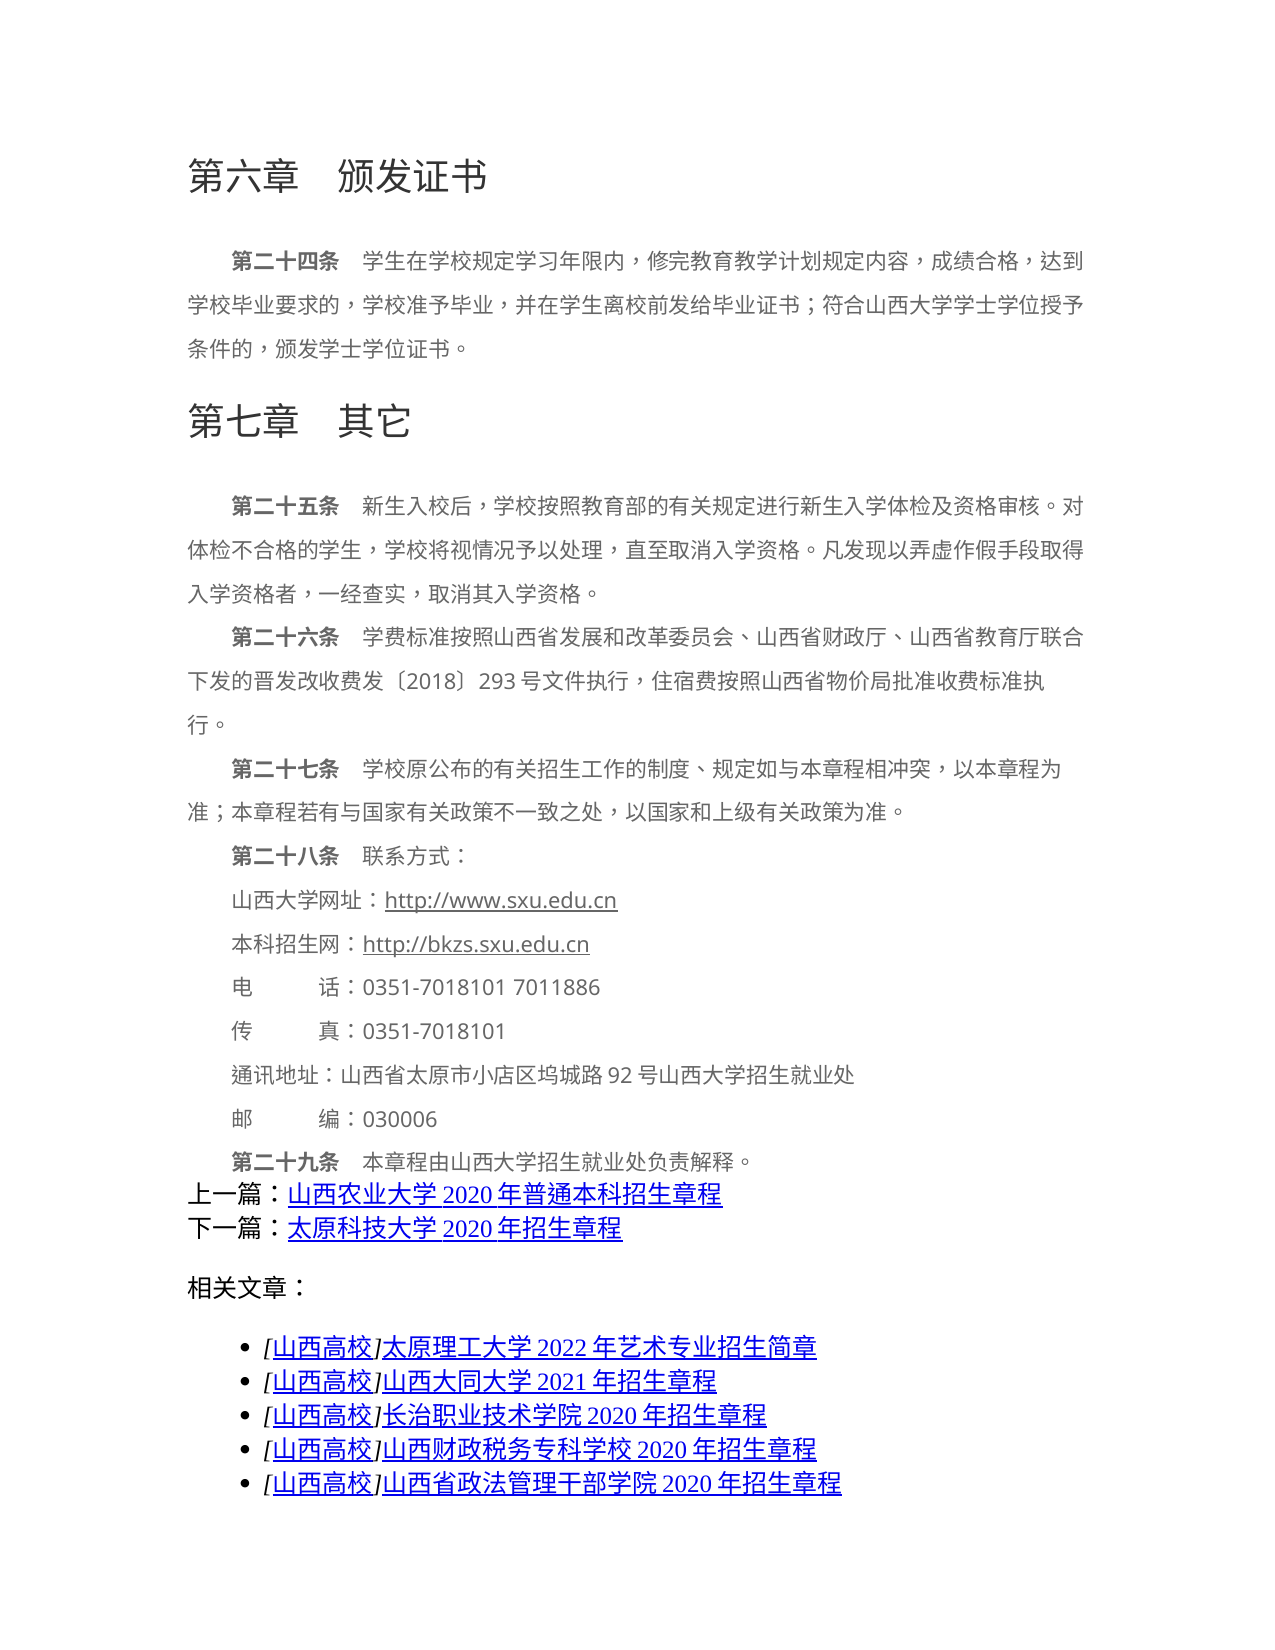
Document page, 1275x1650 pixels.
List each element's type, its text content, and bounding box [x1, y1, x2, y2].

text 山西大学网址：http://www.sxu.edu.cn [187, 871, 1087, 914]
text 第二十五条 新生入校后，学校按照教育部的有关规定进行新生入学体检及资格审核。对体检不合格的学生，学校将视情况予以处理，直至取消入学资格。凡发现以弄虚作假手段取得入学资格者，一经查实，取消其入学资格。 [187, 477, 1087, 608]
list [山西高校]太原理工大学2022年艺术专业招生简章 [241, 1329, 1087, 1363]
text 通讯地址：山西省太原市小店区坞城路92号山西大学招生就业处 [187, 1046, 1087, 1089]
text 第二十六条 学费标准按照山西省发展和改革委员会、山西省财政厅、山西省教育厅联合下发的晋发改收费发〔2018〕293号文件执行，住宿费按照山西省物价局批准收费标准执行。 [187, 608, 1087, 739]
text 第二十七条 学校原公布的有关招生工作的制度、规定如与本章程相冲突，以本章程为准；本章程若有与国家有关政策不一致之处，以国家和上级有关政策为准。 [187, 739, 1087, 827]
text 传 真：0351-7018101 [187, 1002, 1087, 1046]
text 电 话：0351-7018101 7011886 [187, 958, 1087, 1002]
list [山西高校]山西财政税务专科学校2020年招生章程 [241, 1431, 1087, 1466]
subtitle 第七章 其它 [187, 395, 1087, 446]
text 邮 编：030006 [187, 1089, 1087, 1133]
list [山西高校]山西大同大学2021年招生章程 [241, 1363, 1087, 1397]
text 本科招生网：http://bkzs.sxu.edu.cn [187, 914, 1087, 958]
text 第二十九条 本章程由山西大学招生就业处负责解释。 [187, 1133, 1087, 1177]
text 相关文章： [187, 1270, 1087, 1304]
list [山西高校]长治职业技术学院2020年招生章程 [241, 1397, 1087, 1431]
text 第二十四条 学生在学校规定学习年限内，修完教育教学计划规定内容，成绩合格，达到学校毕业要求的，学校准予毕业，并在学生离校前发给毕业证书；符合山西大学学士学位授予条件的，颁发学士学位证书。 [187, 232, 1087, 363]
list [山西高校]山西省政法管理干部学院2020年招生章程 [241, 1466, 1087, 1499]
text 上一篇：山西农业大学2020年普通本科招生章程 下一篇：太原科技大学2020年招生章程 [187, 1177, 1087, 1245]
subtitle 第六章 颁发证书 [187, 150, 1087, 201]
text 第二十八条 联系方式： [187, 827, 1087, 871]
